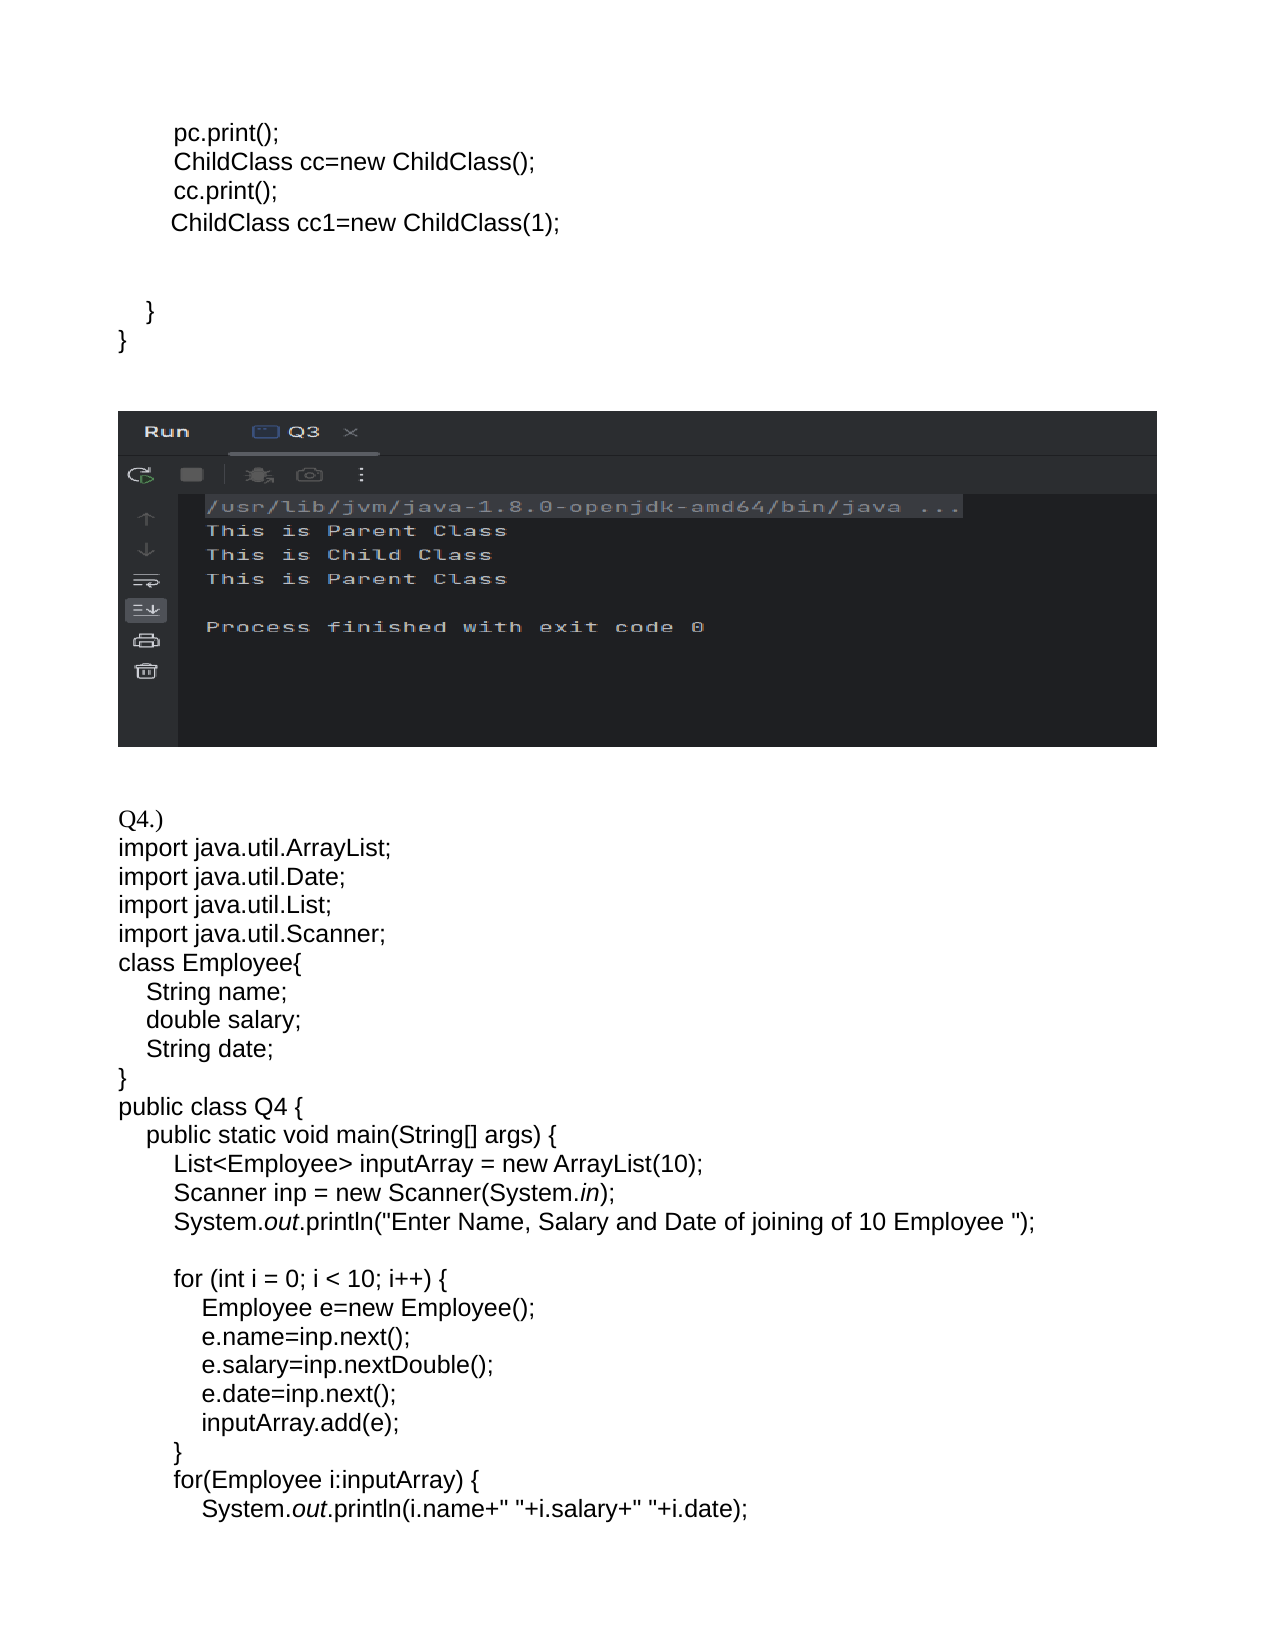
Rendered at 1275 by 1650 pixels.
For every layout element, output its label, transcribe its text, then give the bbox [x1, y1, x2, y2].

text Q4.) [118, 804, 1157, 833]
picture [118, 411, 1157, 747]
